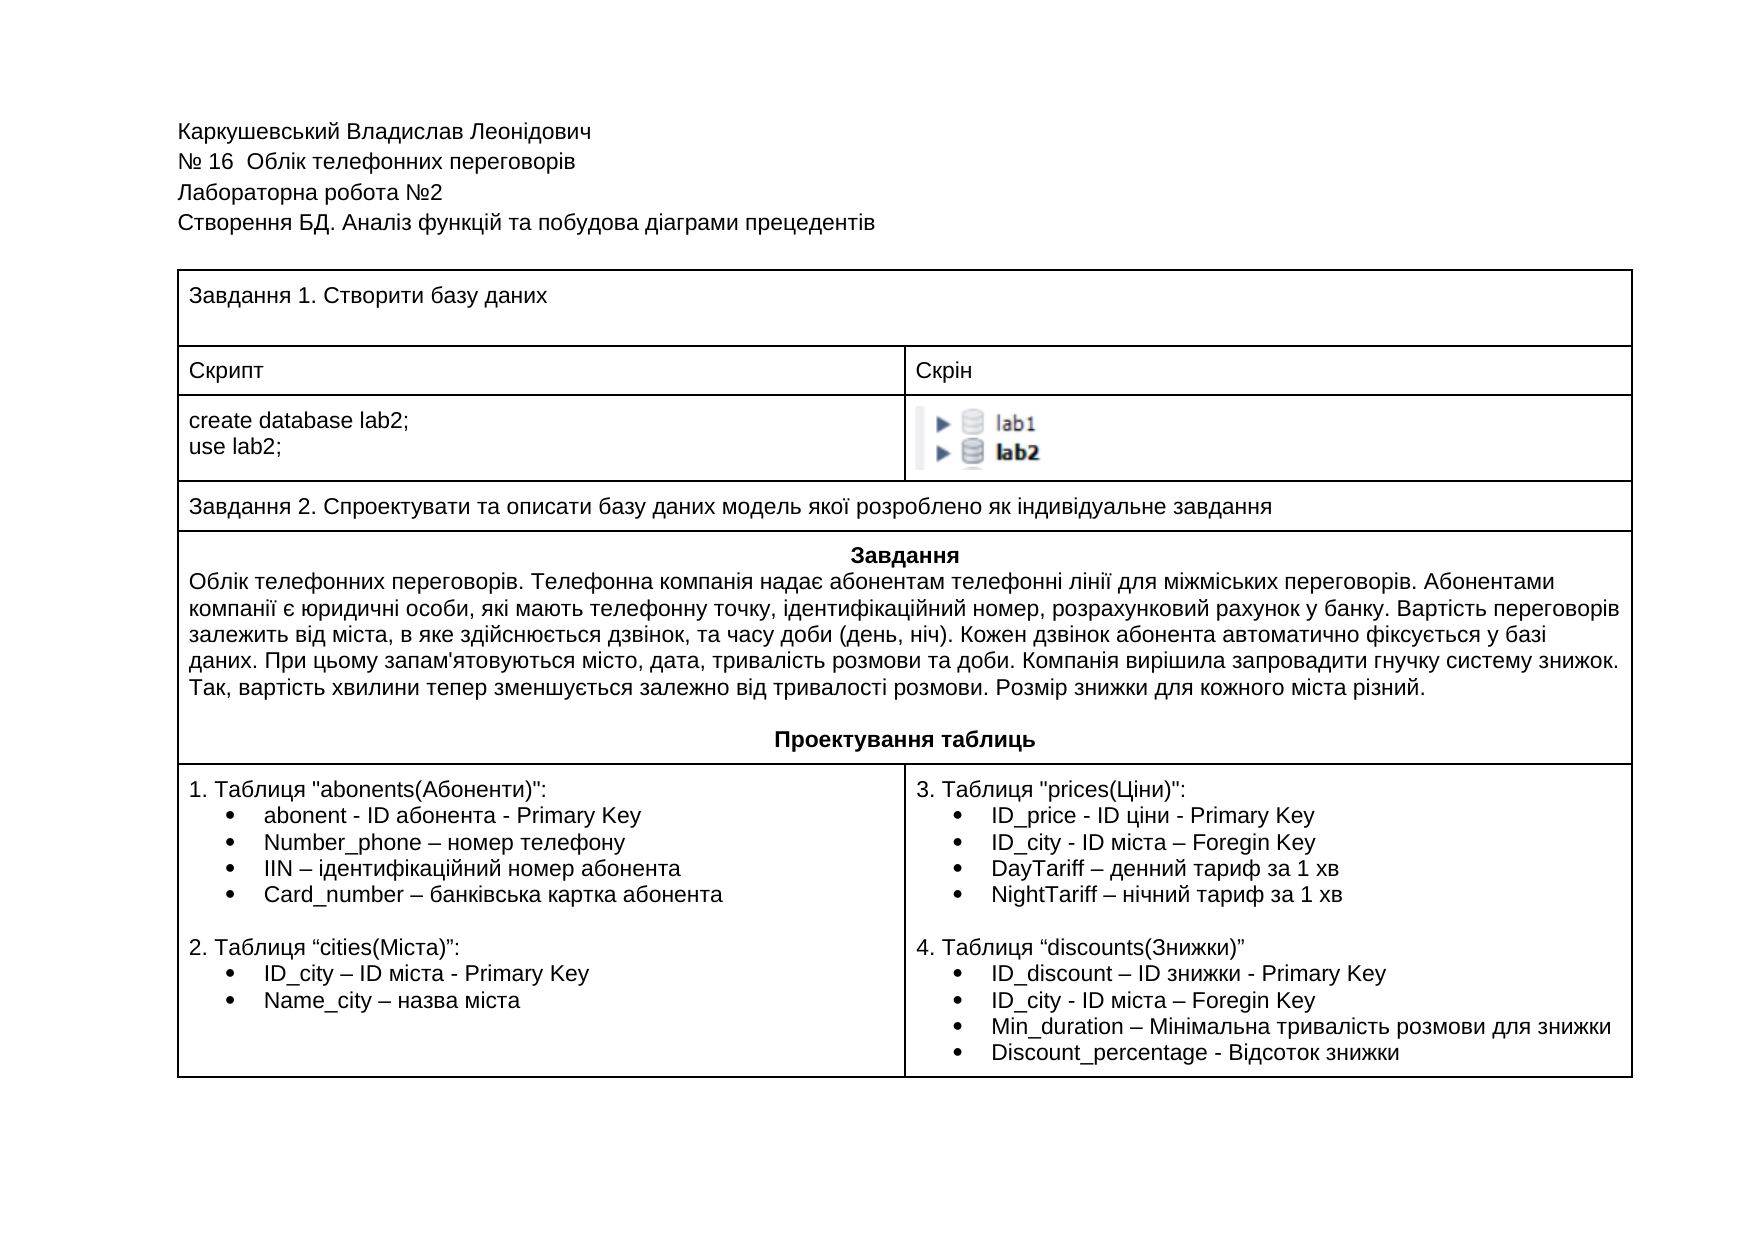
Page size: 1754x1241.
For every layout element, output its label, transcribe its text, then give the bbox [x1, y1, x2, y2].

table_cell Скрін [906, 347, 1631, 394]
table_cell 3. Таблиця "prices(Ціни)": ID_price - ID ціни - Primary Key ID_city - ID міста – Foregin Key DayTariff – денний тариф за 1 хв NightTariff – нічний тариф за 1 хв 4. Таблиця “discounts(Знижки)” ID_discount – ID знижки - Primary Key ID_city - ID міста – Foregin Key Min_duration – Мінімальна тривалість розмови для знижки Discount_percentage - Відсоток знижки [906, 765, 1631, 1076]
text № 16 Облік телефонних переговорів [177, 148, 1665, 175]
text Лабораторна робота №2 [177, 178, 1665, 205]
text Створення БД. Аналіз функцій та побудова діаграми прецедентів [177, 209, 1665, 235]
table_cell 1. Таблиця "abonents(Абоненти)": abonent - ID абонента - Primary Key Number_phone – номер телефону IIN – ідентифікаційний номер абонента Card_number – банківська картка абонента 2. Таблиця “cities(Міста)”: ID_city – ID міста - Primary Key Name_city – назва міста [179, 765, 904, 1076]
table_cell Завдання 2. Спроектувати та описати базу даних модель якої розроблено як індивідуальне завдання [179, 482, 1631, 529]
table_cell [906, 396, 1631, 480]
picture [915, 406, 1281, 470]
table_header Завдання 1. Створити базу даних [179, 271, 1631, 345]
table_cell Завдання Облік телефонних переговорів. Телефонна компанія надає абонентам телефонні лінії для міжміських переговорів. Абонентами компанії є юридичні особи, які мають телефонну точку, ідентифікаційний номер, розрахунковий рахунок у банку. Вартість переговорів залежить від міста, в яке здійснюється дзвінок, та часу доби (день, ніч). Кожен дзвінок абонента автоматично фіксується у базі даних. При цьому запам'ятовуються місто, дата, тривалість розмови та доби. Компанія вирішила запровадити гнучку систему знижок. Так, вартість хвилини тепер зменшується залежно від тривалості розмови. Розмір знижки для кожного міста різний. Проектування таблиць [179, 532, 1631, 763]
table_cell create database lab2; use lab2; [179, 396, 904, 480]
text Каркушевський Владислав Леонідович [177, 118, 1665, 144]
table_cell Скрипт [179, 347, 904, 394]
